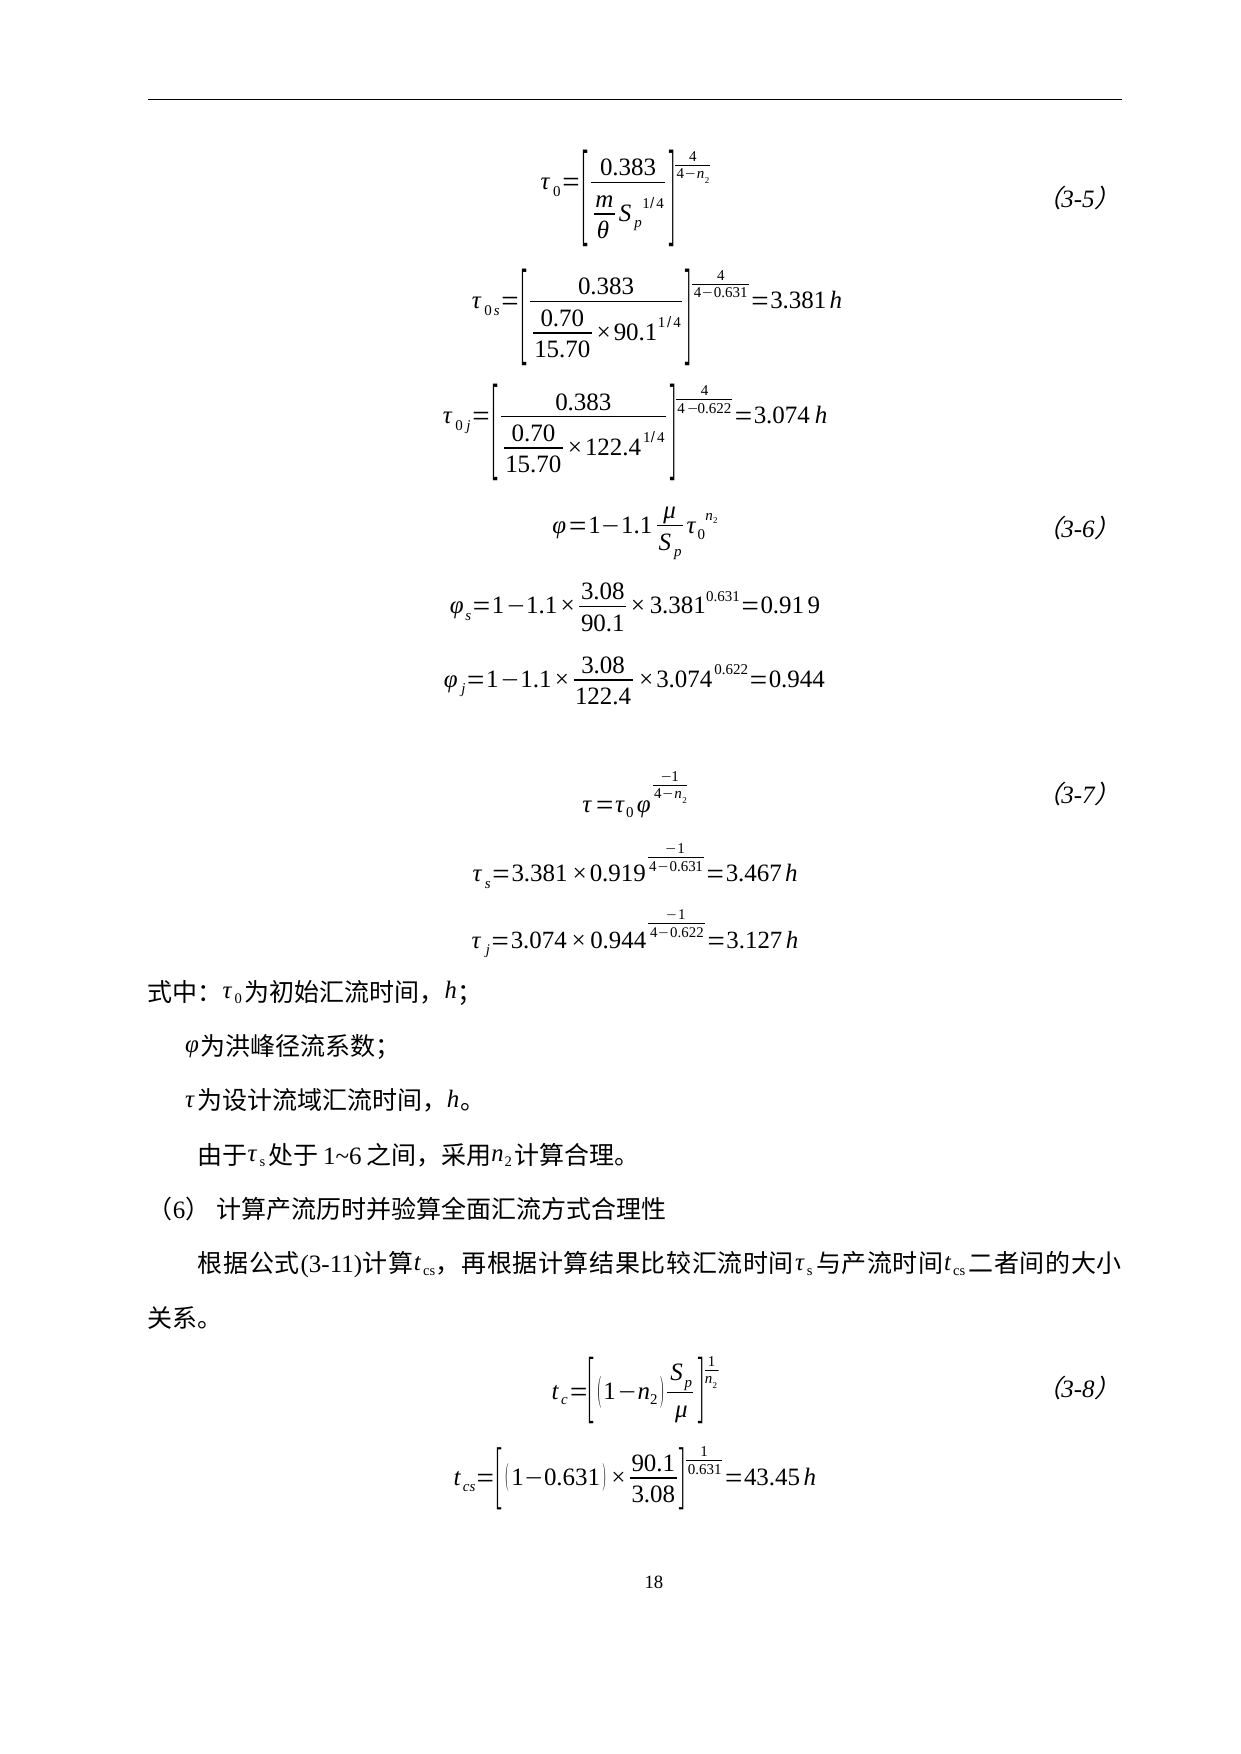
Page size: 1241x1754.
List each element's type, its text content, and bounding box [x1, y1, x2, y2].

text 根据公式(3-11)计算cs，再根据计算结果比较汇流时间s与产流时间cs二者间的大小关系。 [148, 1244, 1122, 1334]
text 由于s处于1~6之间，采用2计算合理。 [148, 1135, 1122, 1171]
text （3-7） [148, 768, 1122, 822]
text 式中：0为初始汇流时间，； [148, 972, 1122, 1008]
text （3-5） [148, 148, 1122, 248]
text 为设计流域汇流时间，。 [148, 1081, 1122, 1117]
text （3-8） [148, 1353, 1122, 1425]
text 为洪峰径流系数； [148, 1026, 1122, 1063]
text （3-6） [148, 497, 1122, 560]
text （6） 计算产流历时并验算全面汇流方式合理性 [148, 1189, 1122, 1226]
